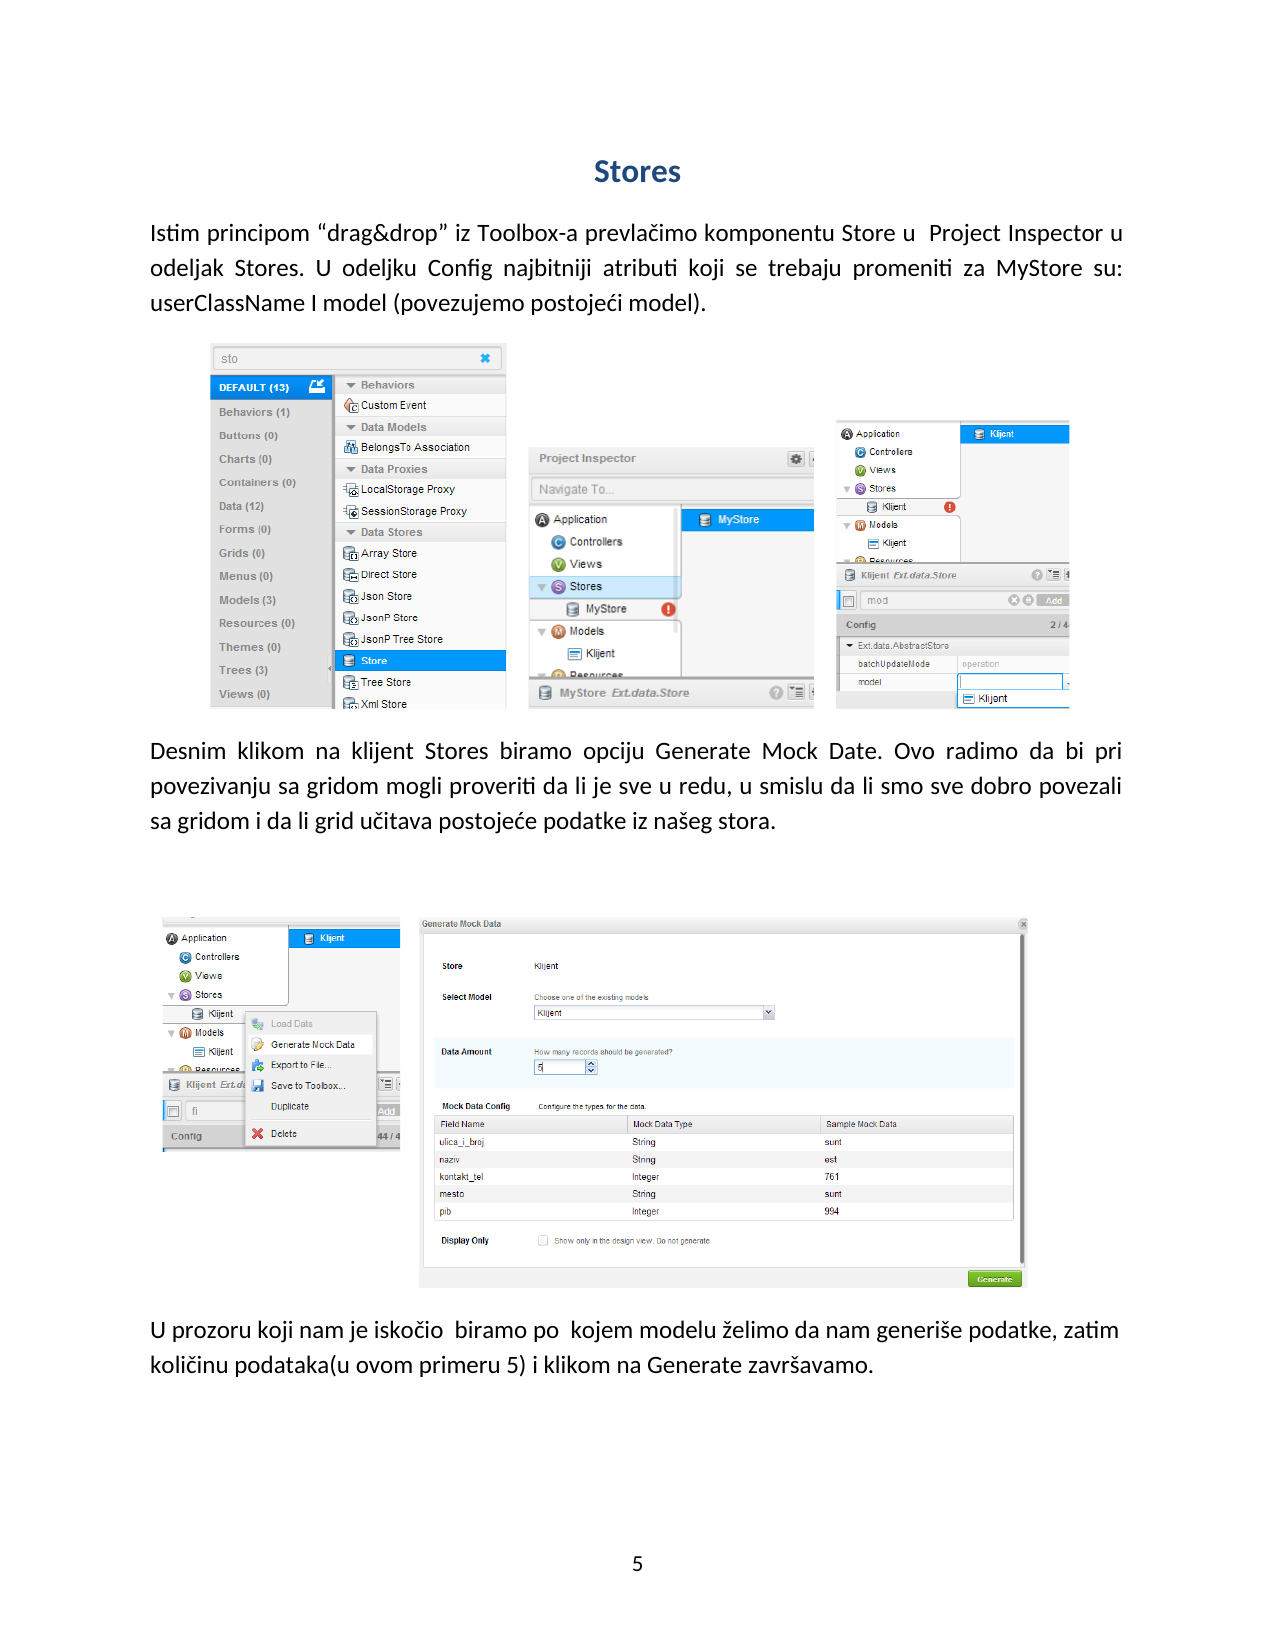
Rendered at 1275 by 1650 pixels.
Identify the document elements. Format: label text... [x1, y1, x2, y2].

picture [210, 343, 507, 709]
text U prozoru koji nam je iskočio biramo po kojem modelu želimo da nam generiše podatke, zatim količinu podataka(u ovom primeru 5) i klikom na Generate završavamo. [150, 1314, 1125, 1380]
picture [162, 917, 401, 1152]
text Istim principom “drag&drop” iz Toolbox-a prevlačimo komponentu Store u Project Inspector u odeljak Stores. U odeljku Config najbitniji atributi koji se trebaju promeniti za MyStore su: userClassName I model (povezujemo postojeći model). [150, 218, 1125, 318]
picture [419, 917, 1028, 1288]
picture [528, 447, 814, 709]
picture [836, 420, 1070, 709]
text Stores [150, 150, 1125, 191]
text Desnim klikom na klijent Stores biramo opciju Generate Mock Date. Ovo radimo da bi pri povezivanju sa gridom mogli proveriti da li je sve u redu, u smislu da li smo sve dobro povezali sa gridom i da li grid učitava postojeće podatke iz našeg stora. [150, 735, 1125, 836]
